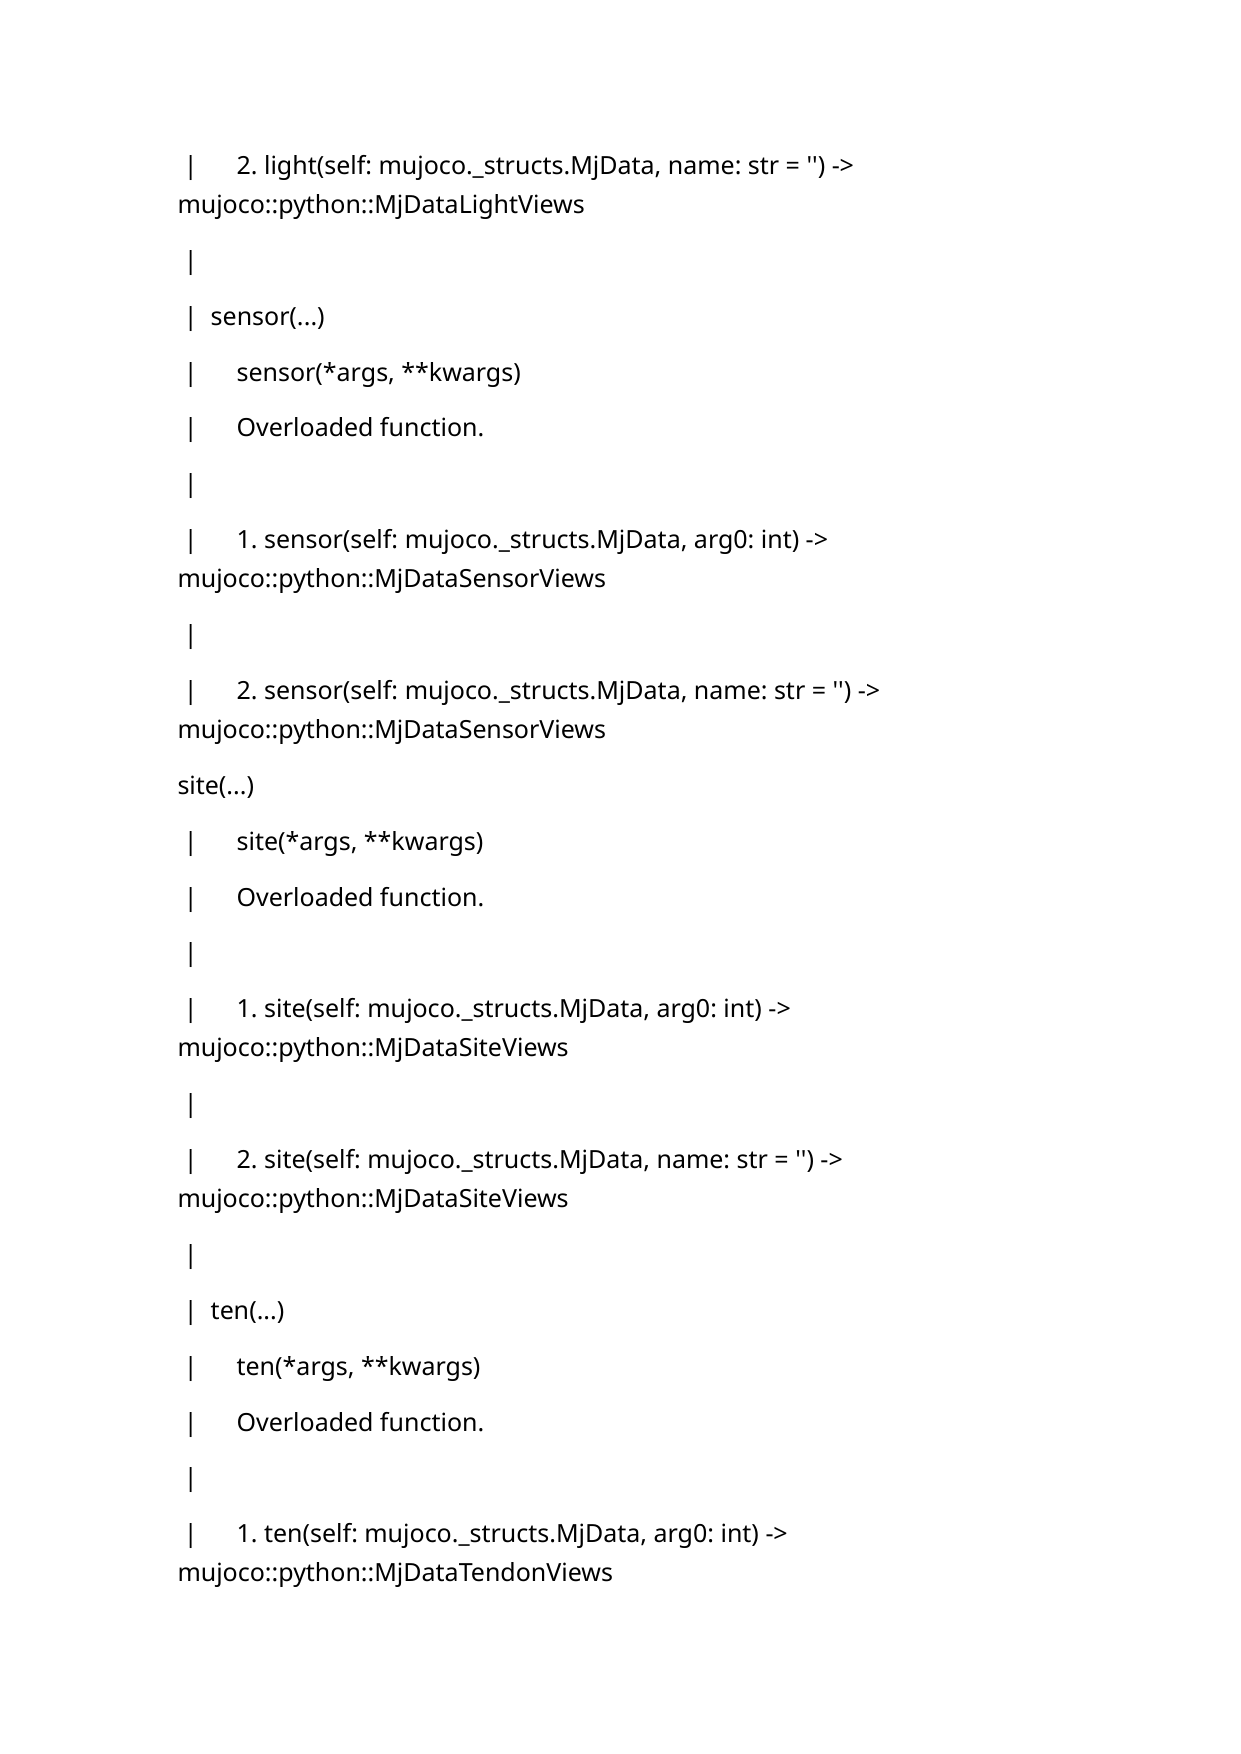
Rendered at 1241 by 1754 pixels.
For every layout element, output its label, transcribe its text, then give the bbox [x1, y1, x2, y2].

text | Overloaded function. [177, 410, 1063, 444]
text | Overloaded function. [177, 1404, 1063, 1438]
text | 2. light(self: mujoco._structs.MjData, name: str = '') -> mujoco::python::MjDataLightViews [177, 148, 1063, 221]
text | sensor(*args, **kwargs) [177, 354, 1063, 388]
text | [177, 1460, 1063, 1494]
text | [177, 466, 1063, 500]
text | site(*args, **kwargs) [177, 823, 1063, 857]
text | [177, 1237, 1063, 1271]
text | 2. sensor(self: mujoco._structs.MjData, name: str = '') -> mujoco::python::MjDataSensorViews [177, 673, 1063, 746]
text | Overloaded function. [177, 879, 1063, 913]
text | [177, 243, 1063, 277]
text | [177, 935, 1063, 969]
text | 2. site(self: mujoco._structs.MjData, name: str = '') -> mujoco::python::MjDataSiteViews [177, 1142, 1063, 1215]
text | [177, 1086, 1063, 1120]
text | [177, 617, 1063, 651]
text site(...) [177, 768, 1063, 802]
text | ten(...) [177, 1293, 1063, 1327]
text | sensor(...) [177, 298, 1063, 332]
text | 1. ten(self: mujoco._structs.MjData, arg0: int) -> mujoco::python::MjDataTendonViews [177, 1516, 1063, 1589]
text | ten(*args, **kwargs) [177, 1348, 1063, 1382]
text | 1. sensor(self: mujoco._structs.MjData, arg0: int) -> mujoco::python::MjDataSensorViews [177, 522, 1063, 595]
text | 1. site(self: mujoco._structs.MjData, arg0: int) -> mujoco::python::MjDataSiteViews [177, 991, 1063, 1064]
